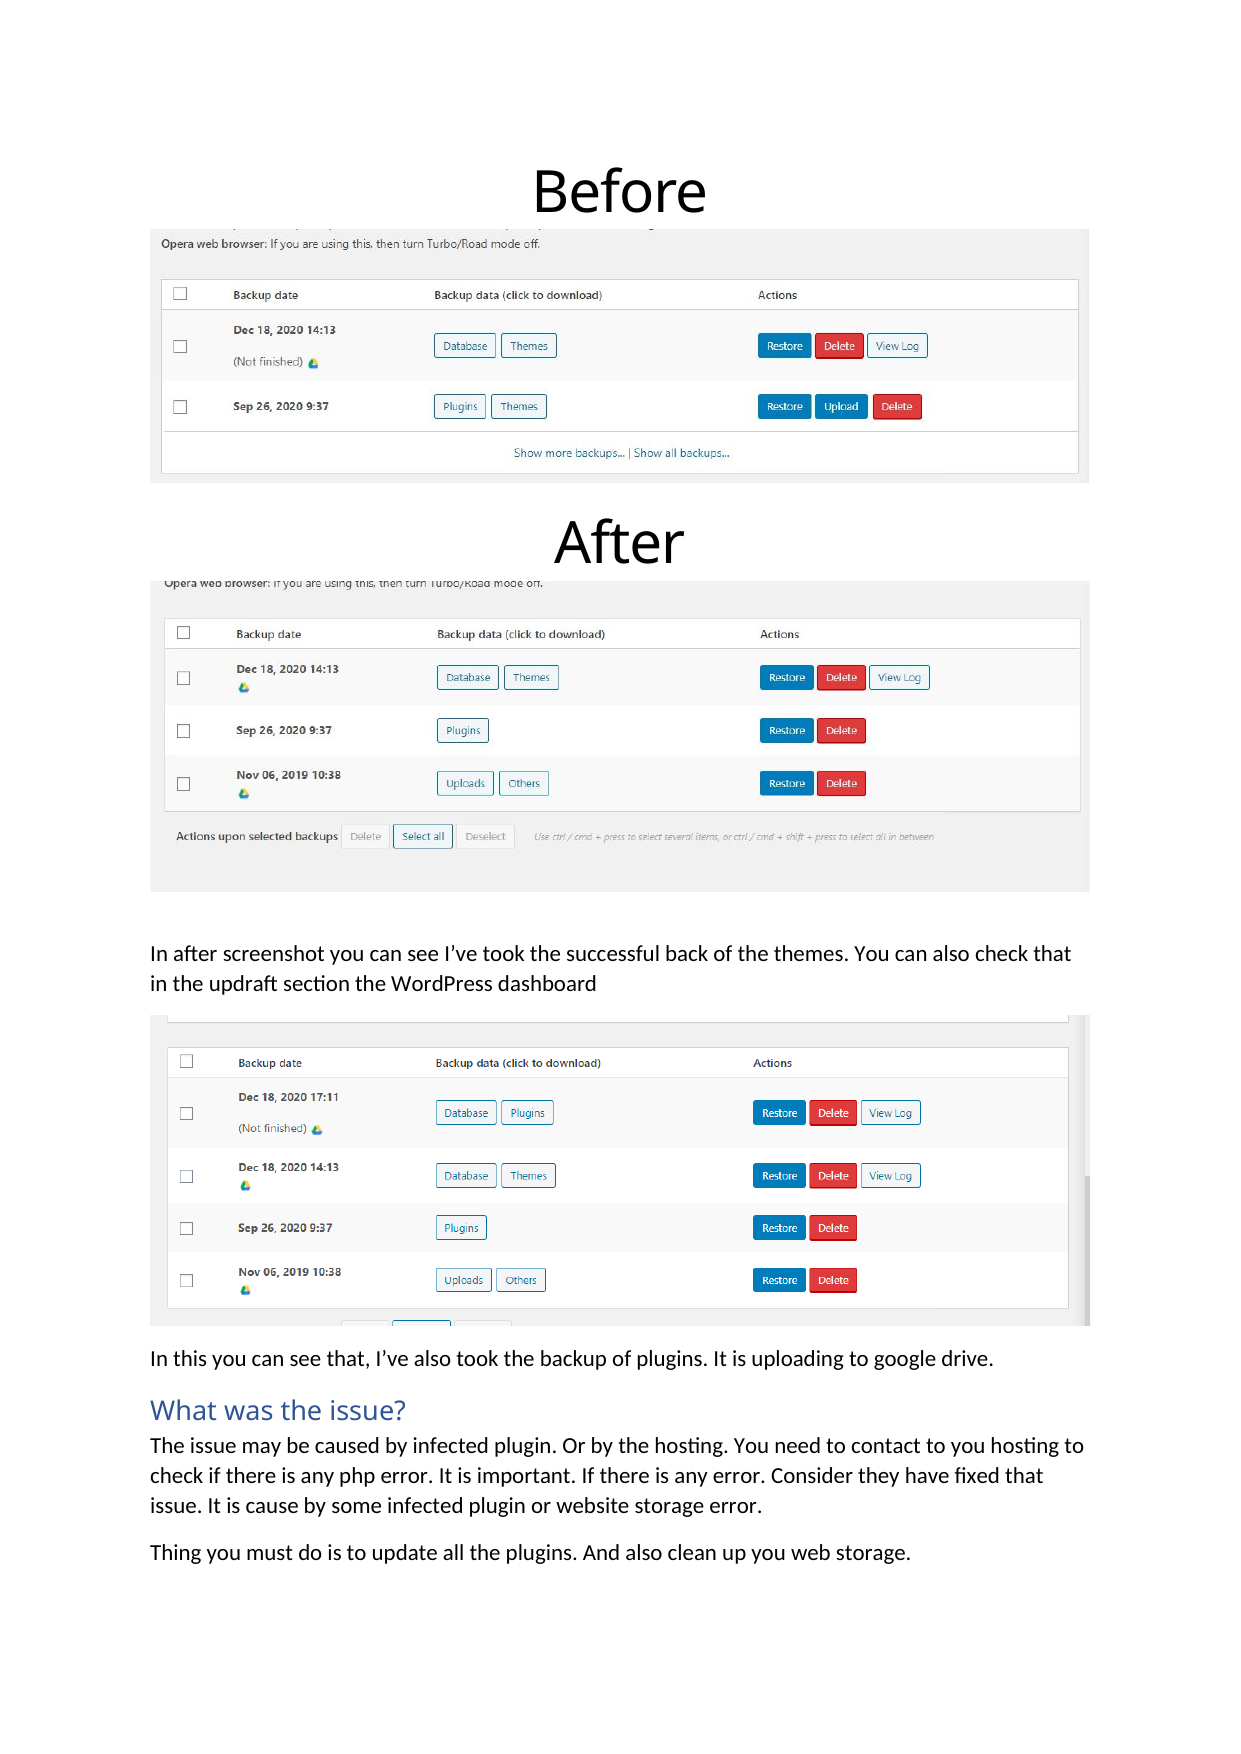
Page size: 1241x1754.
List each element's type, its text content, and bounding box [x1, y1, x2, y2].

title Before [150, 150, 1090, 229]
text The issue may be caused by infected plugin. Or by the hosting. You need to contact to you hosting to check if there is any php error. It is important. If there is any error. Consider they have fixed that issue. It is cause by some infected plugin or website storage error. [150, 1431, 1090, 1519]
text Thing you must do is to update all the plugins. And also clean up you web storage. [150, 1538, 1090, 1566]
subtitle What was the issue? [150, 1391, 1090, 1428]
text In after screenshot you can see I’ve took the successful back of the themes. You can also check that in the updraft section the WordPress dashboard [150, 939, 1090, 997]
picture [150, 1015, 1091, 1326]
picture [150, 581, 1090, 892]
text In this you can see that, I’ve also took the backup of plugins. It is uploading to google drive. [150, 1344, 1090, 1372]
picture [150, 229, 1089, 483]
title After [150, 501, 1090, 581]
